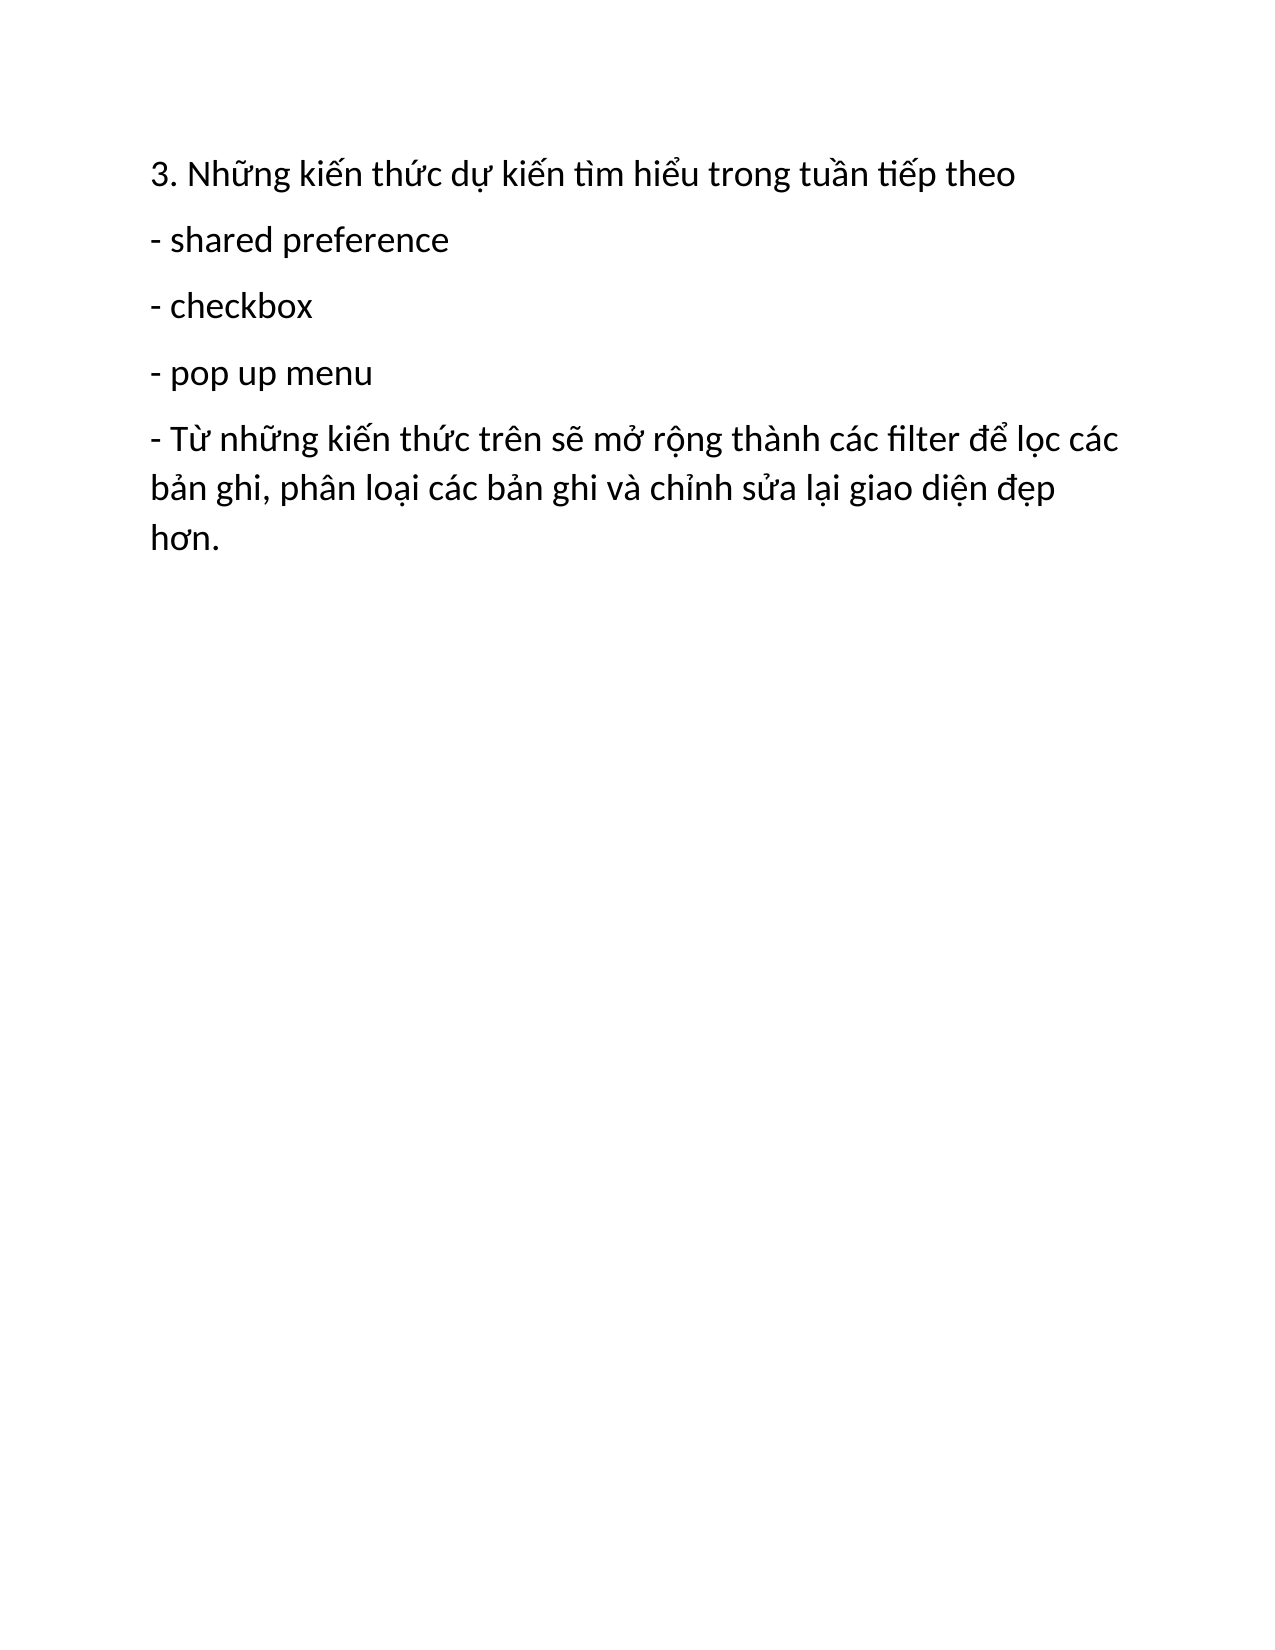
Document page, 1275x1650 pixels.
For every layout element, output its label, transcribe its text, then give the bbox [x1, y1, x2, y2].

text 3. Những kiến thức dự kiến tìm hiểu trong tuần tiếp theo [150, 150, 1125, 196]
text - Từ những kiến thức trên sẽ mở rộng thành các filter để lọc các bản ghi, phân loại các bản ghi và chỉnh sửa lại giao diện đẹp hơn. [150, 414, 1125, 559]
text - shared preference [150, 216, 1125, 262]
text - checkbox [150, 282, 1125, 328]
text - pop up menu [150, 348, 1125, 394]
